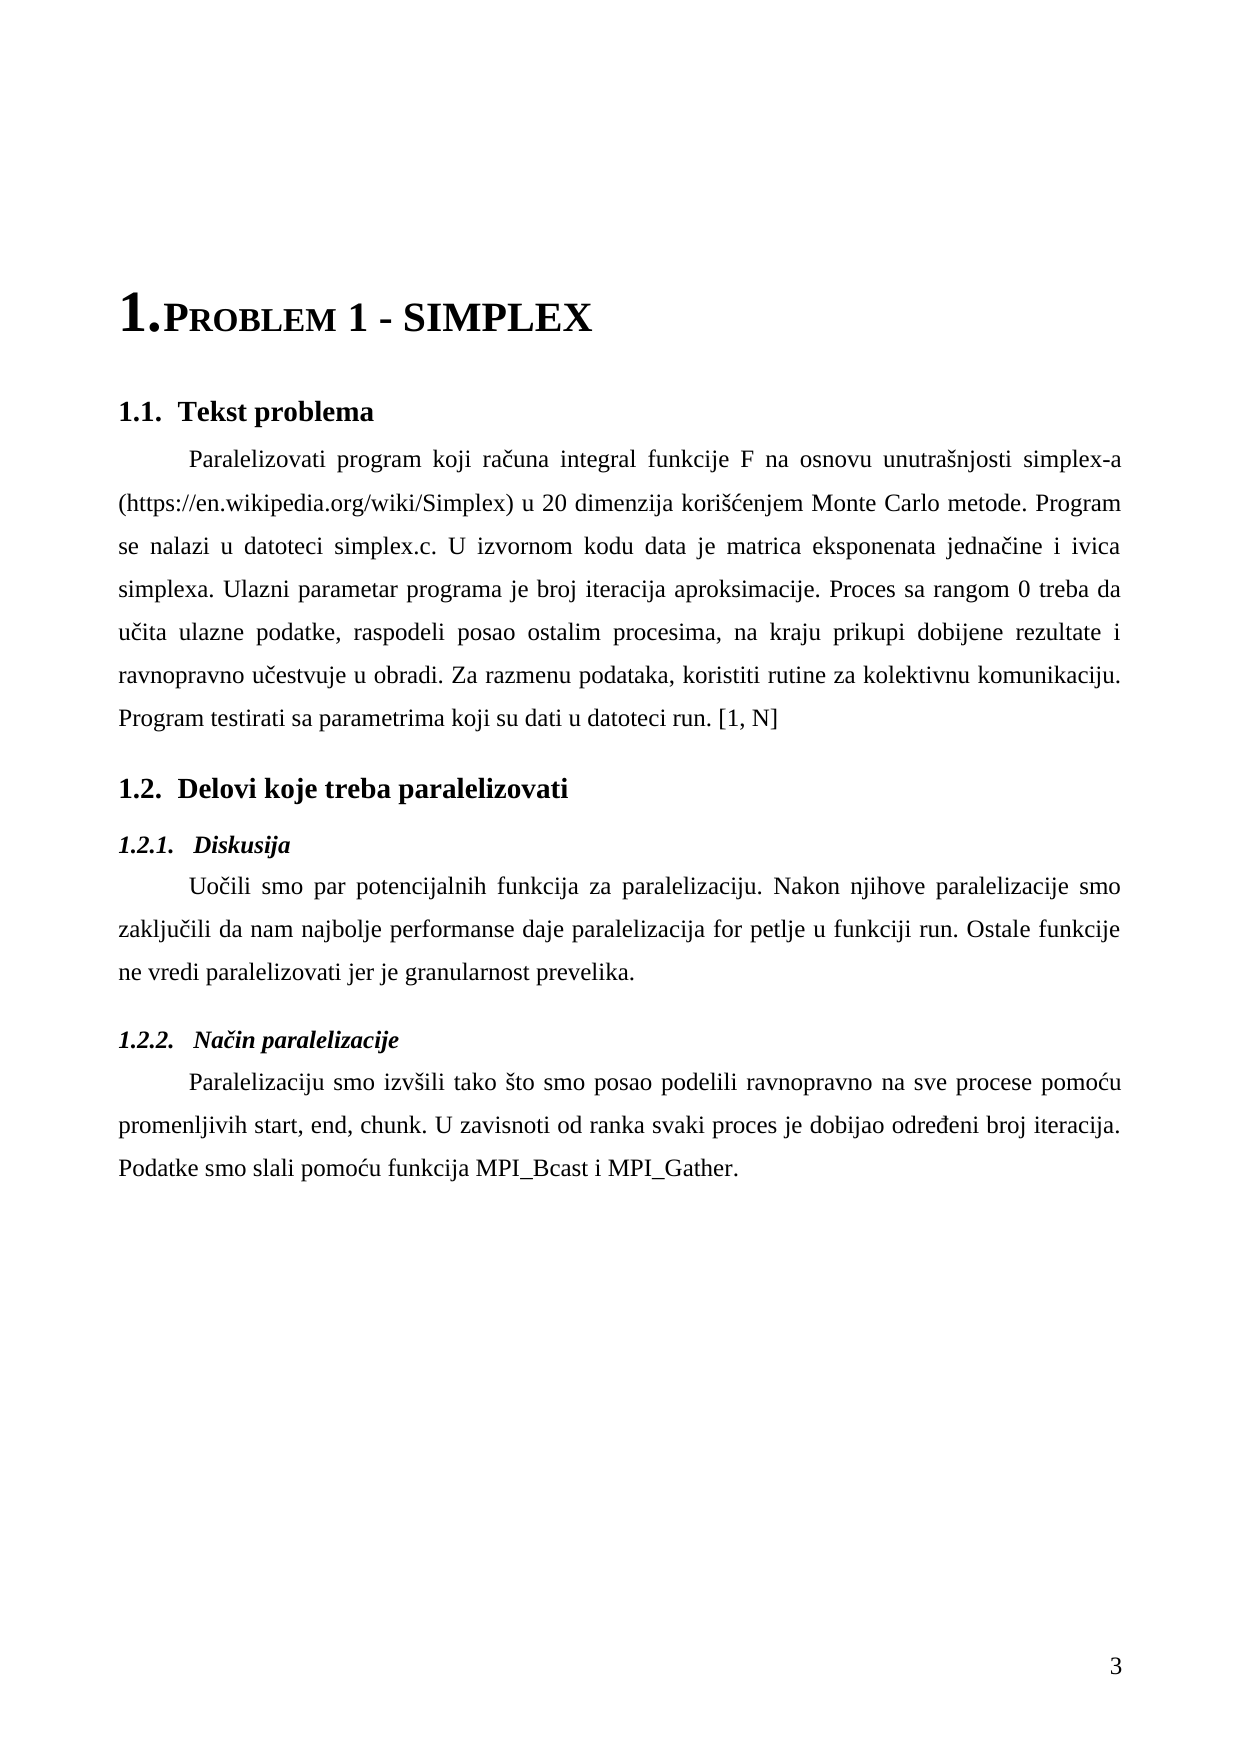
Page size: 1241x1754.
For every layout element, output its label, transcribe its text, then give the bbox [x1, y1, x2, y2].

text Uočili smo par potencijalnih funkcija za paralelizaciju. Nakon njihove paralelizacije smo zaključili da nam najbolje performanse daje paralelizacija for petlje u funkciji run. Ostale funkcije ne vredi paralelizovati jer je granularnost prevelika. [118, 871, 1122, 986]
text Problem 1 - SIMPLEX [118, 277, 1122, 344]
text Način paralelizacije [118, 1026, 1122, 1054]
text Tekst problema [118, 394, 1122, 428]
text Diskusija [118, 830, 1122, 859]
text Paralelizaciju smo izvšili tako što smo posao podelili ravnopravno na sve procese pomoću promenljivih start, end, chunk. U zavisnoti od ranka svaki proces je dobijao određeni broj iteracija. Podatke smo slali pomoću funkcija MPI_Bcast i MPI_Gather. [118, 1067, 1122, 1182]
text Delovi koje treba paralelizovati [118, 771, 1122, 805]
text Paralelizovati program koji računa integral funkcije F na osnovu unutrašnjosti simplex-a (https://en.wikipedia.org/wiki/Simplex) u 20 dimenzija korišćenjem Monte Carlo metode. Program se nalazi u datoteci simplex.c. U izvornom kodu data je matrica eksponenata jednačine i ivica simplexa. Ulazni parametar programa je broj iteracija aproksimacije. Proces sa rangom 0 treba da učita ulazne podatke, raspodeli posao ostalim procesima, na kraju prikupi dobijene rezultate i ravnopravno učestvuje u obradi. Za razmenu podataka, koristiti rutine za kolektivnu komunikaciju. Program testirati sa parametrima koji su dati u datoteci run. [1, N] [118, 444, 1122, 732]
